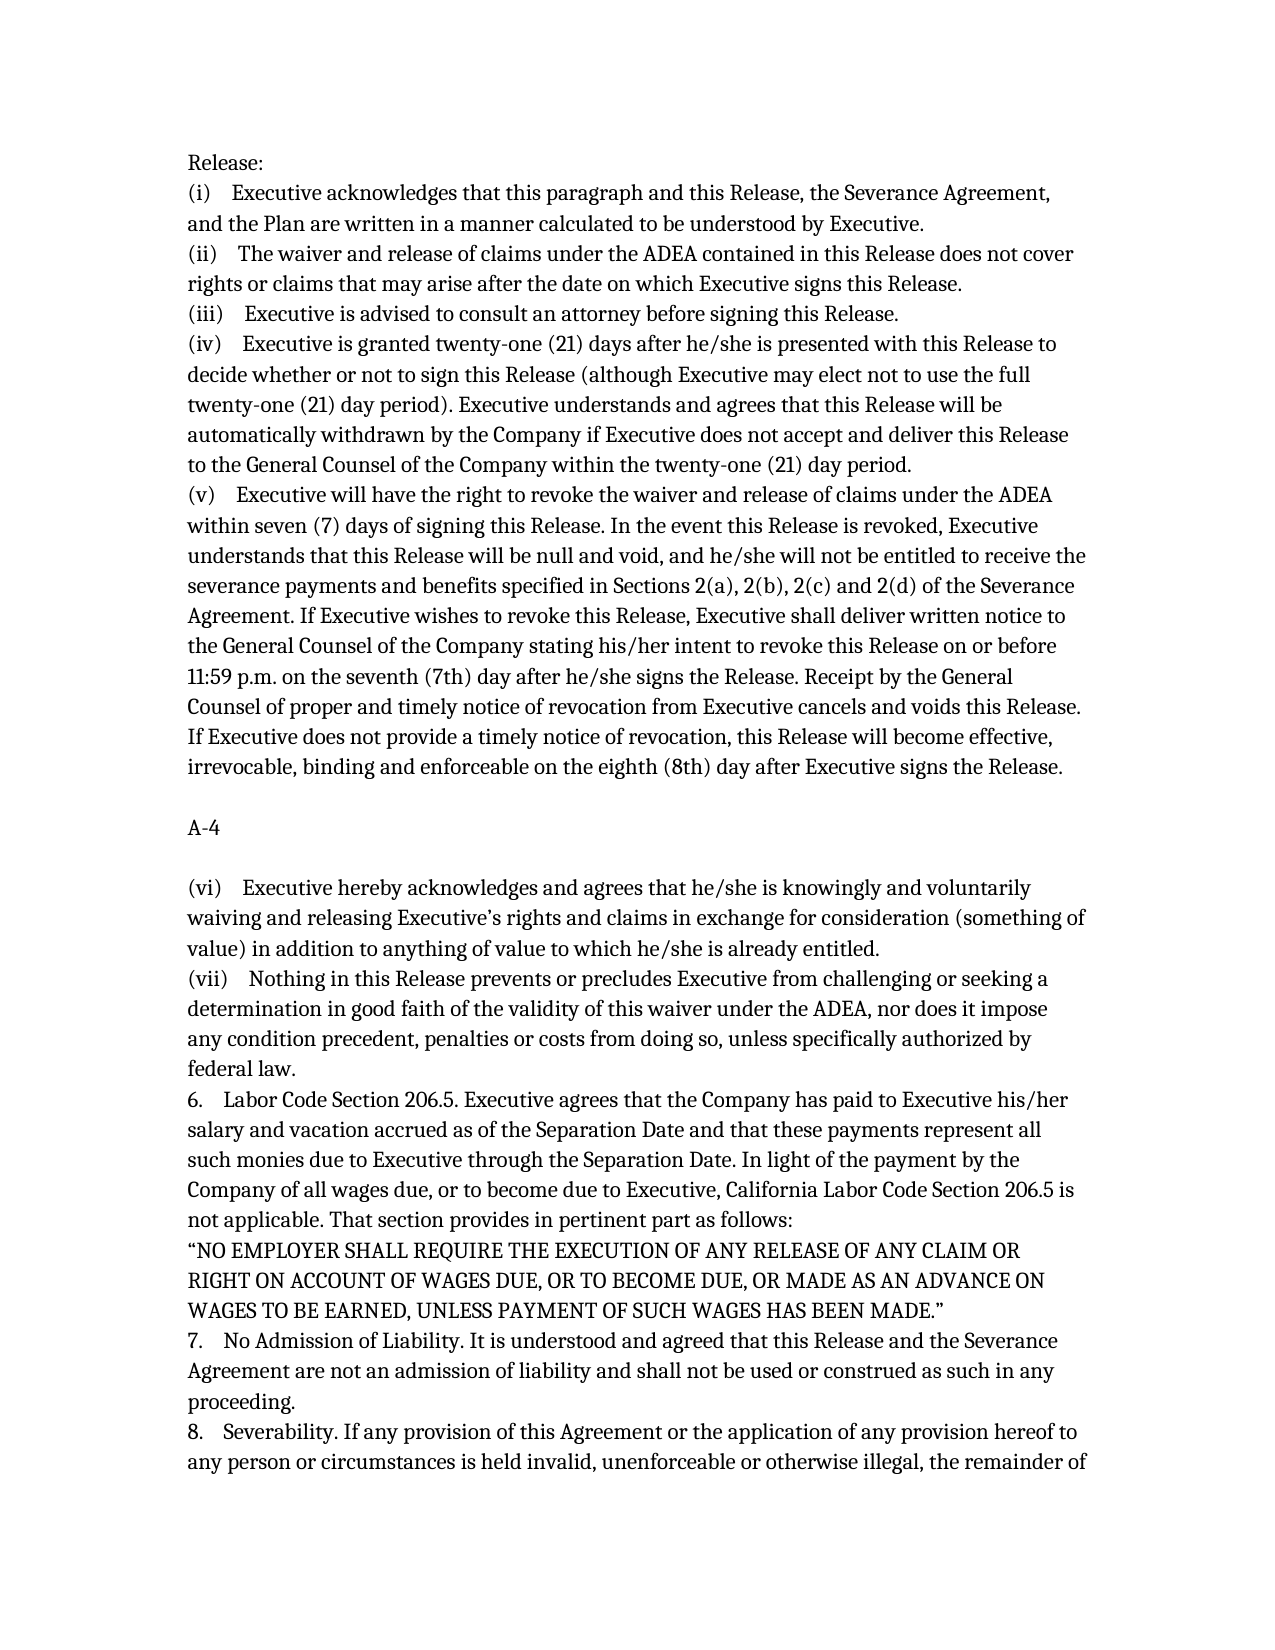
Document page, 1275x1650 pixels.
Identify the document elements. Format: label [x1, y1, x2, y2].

text [187, 150, 1087, 1475]
